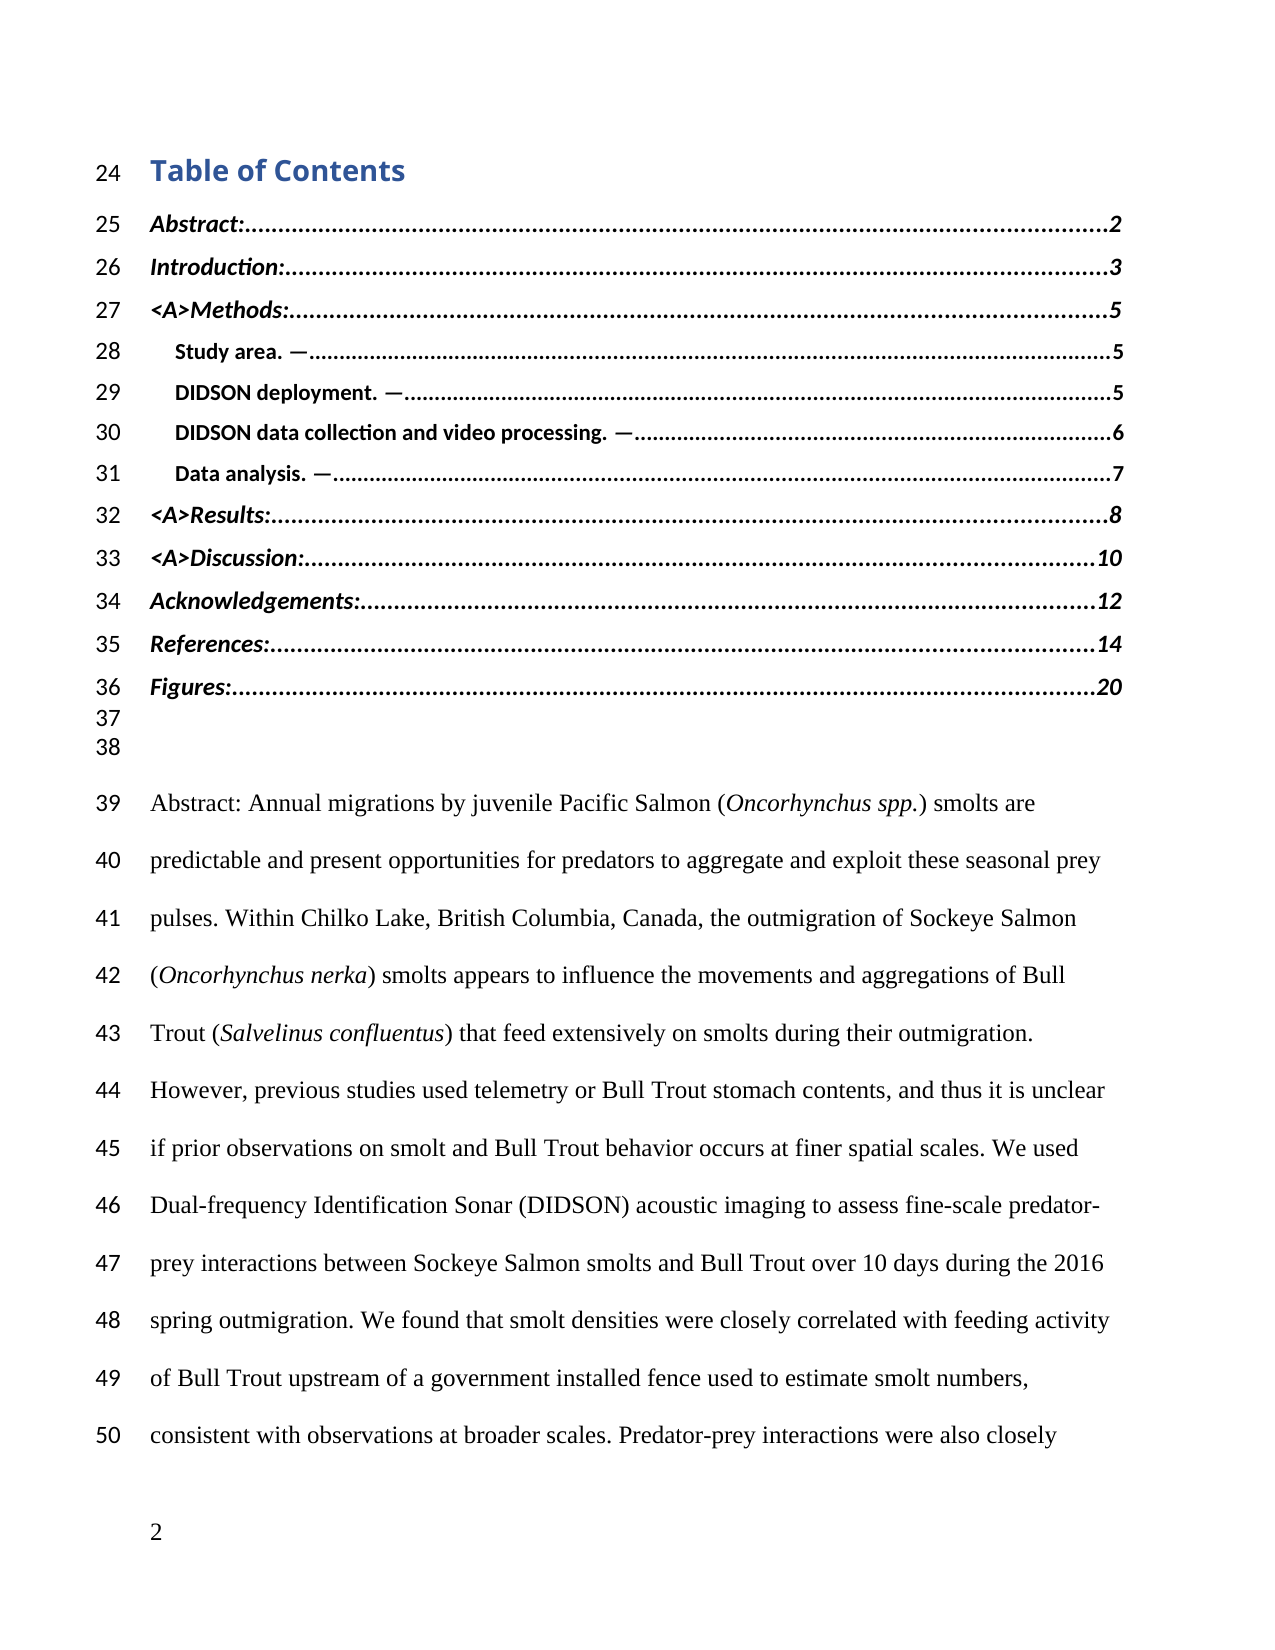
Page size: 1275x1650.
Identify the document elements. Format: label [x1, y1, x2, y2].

text [150, 788, 1125, 1449]
